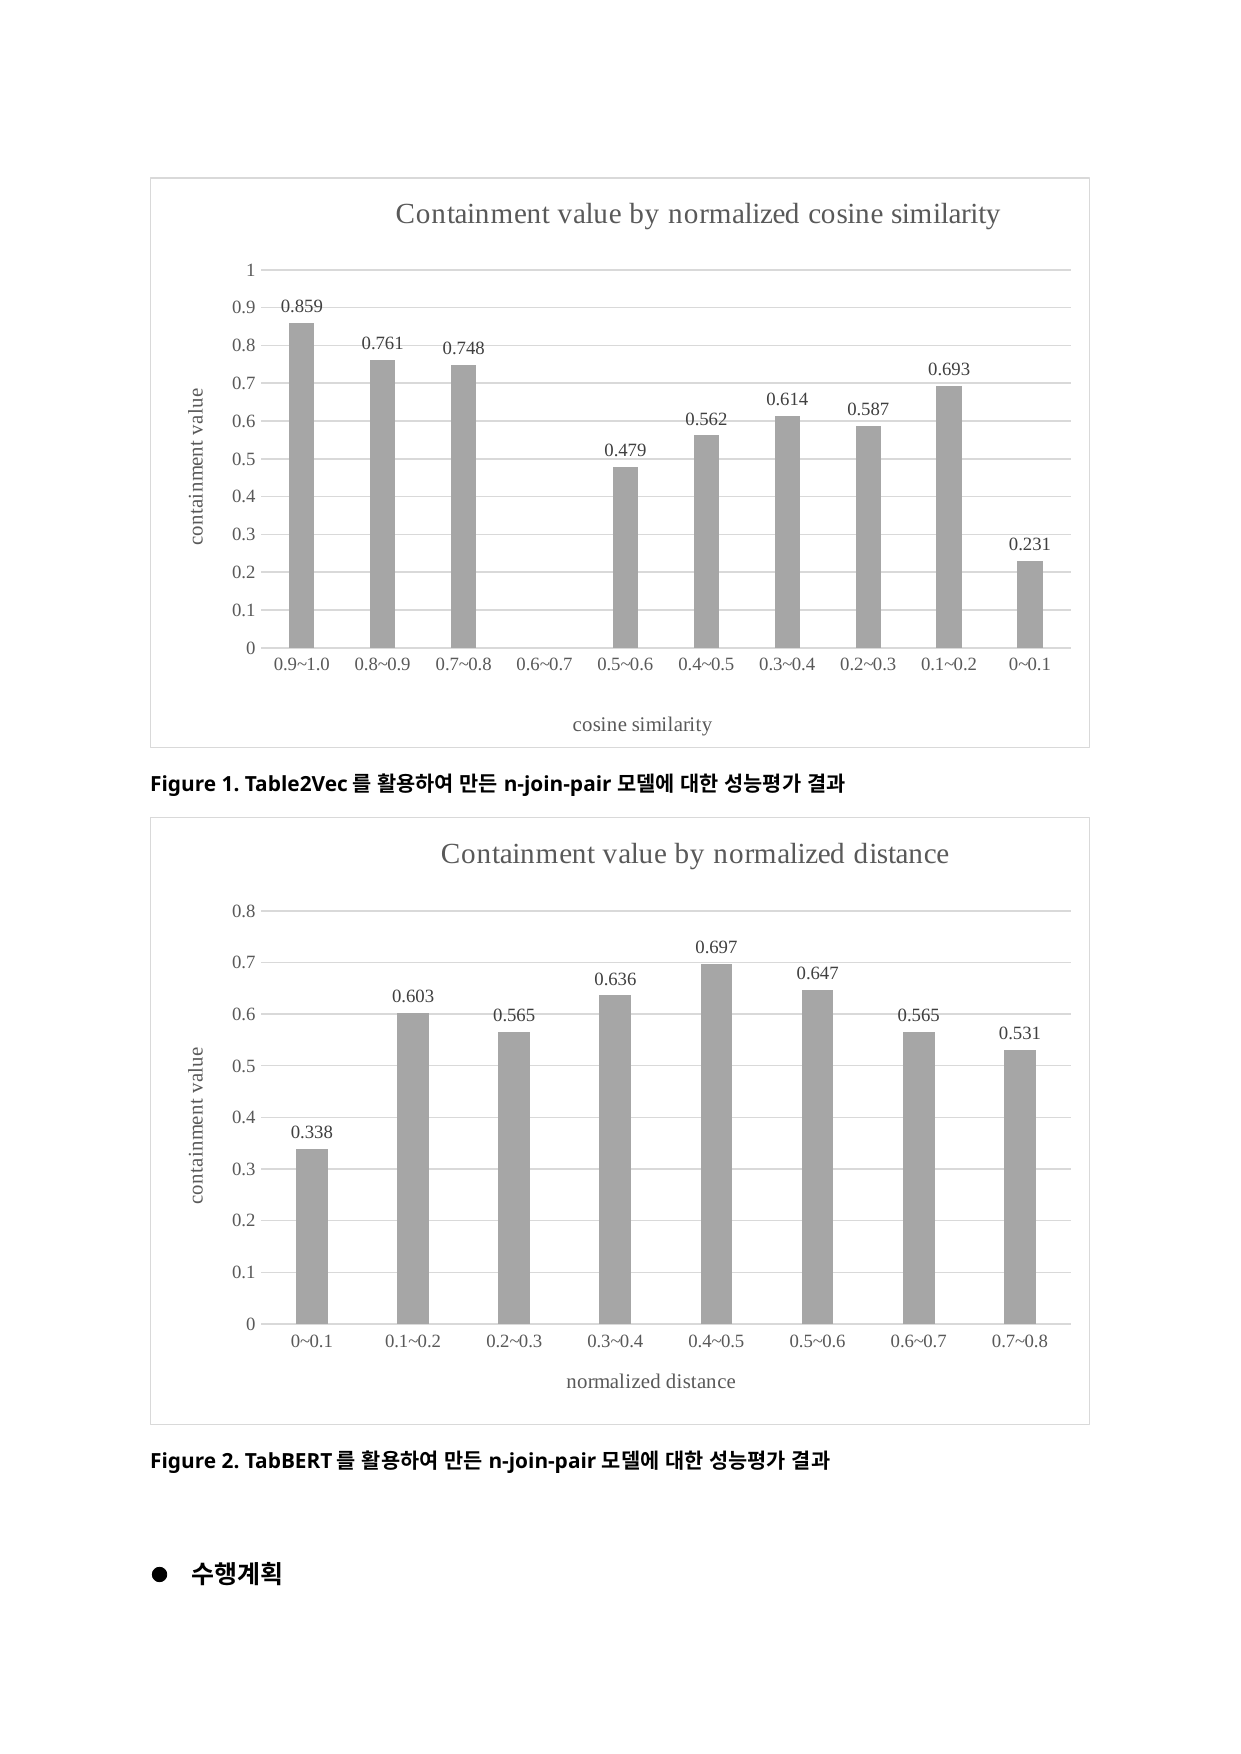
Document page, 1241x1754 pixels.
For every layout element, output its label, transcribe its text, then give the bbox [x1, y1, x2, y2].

text Figure 1. Table2Vec를 활용하여 만든 n-join-pair 모델에 대한 성능평가 결과 [150, 767, 1090, 798]
text Figure 2. TabBERT를 활용하여 만든 n-join-pair 모델에 대한 성능평가 결과 [150, 1444, 1090, 1536]
list 수행계획 [150, 1554, 1090, 1591]
